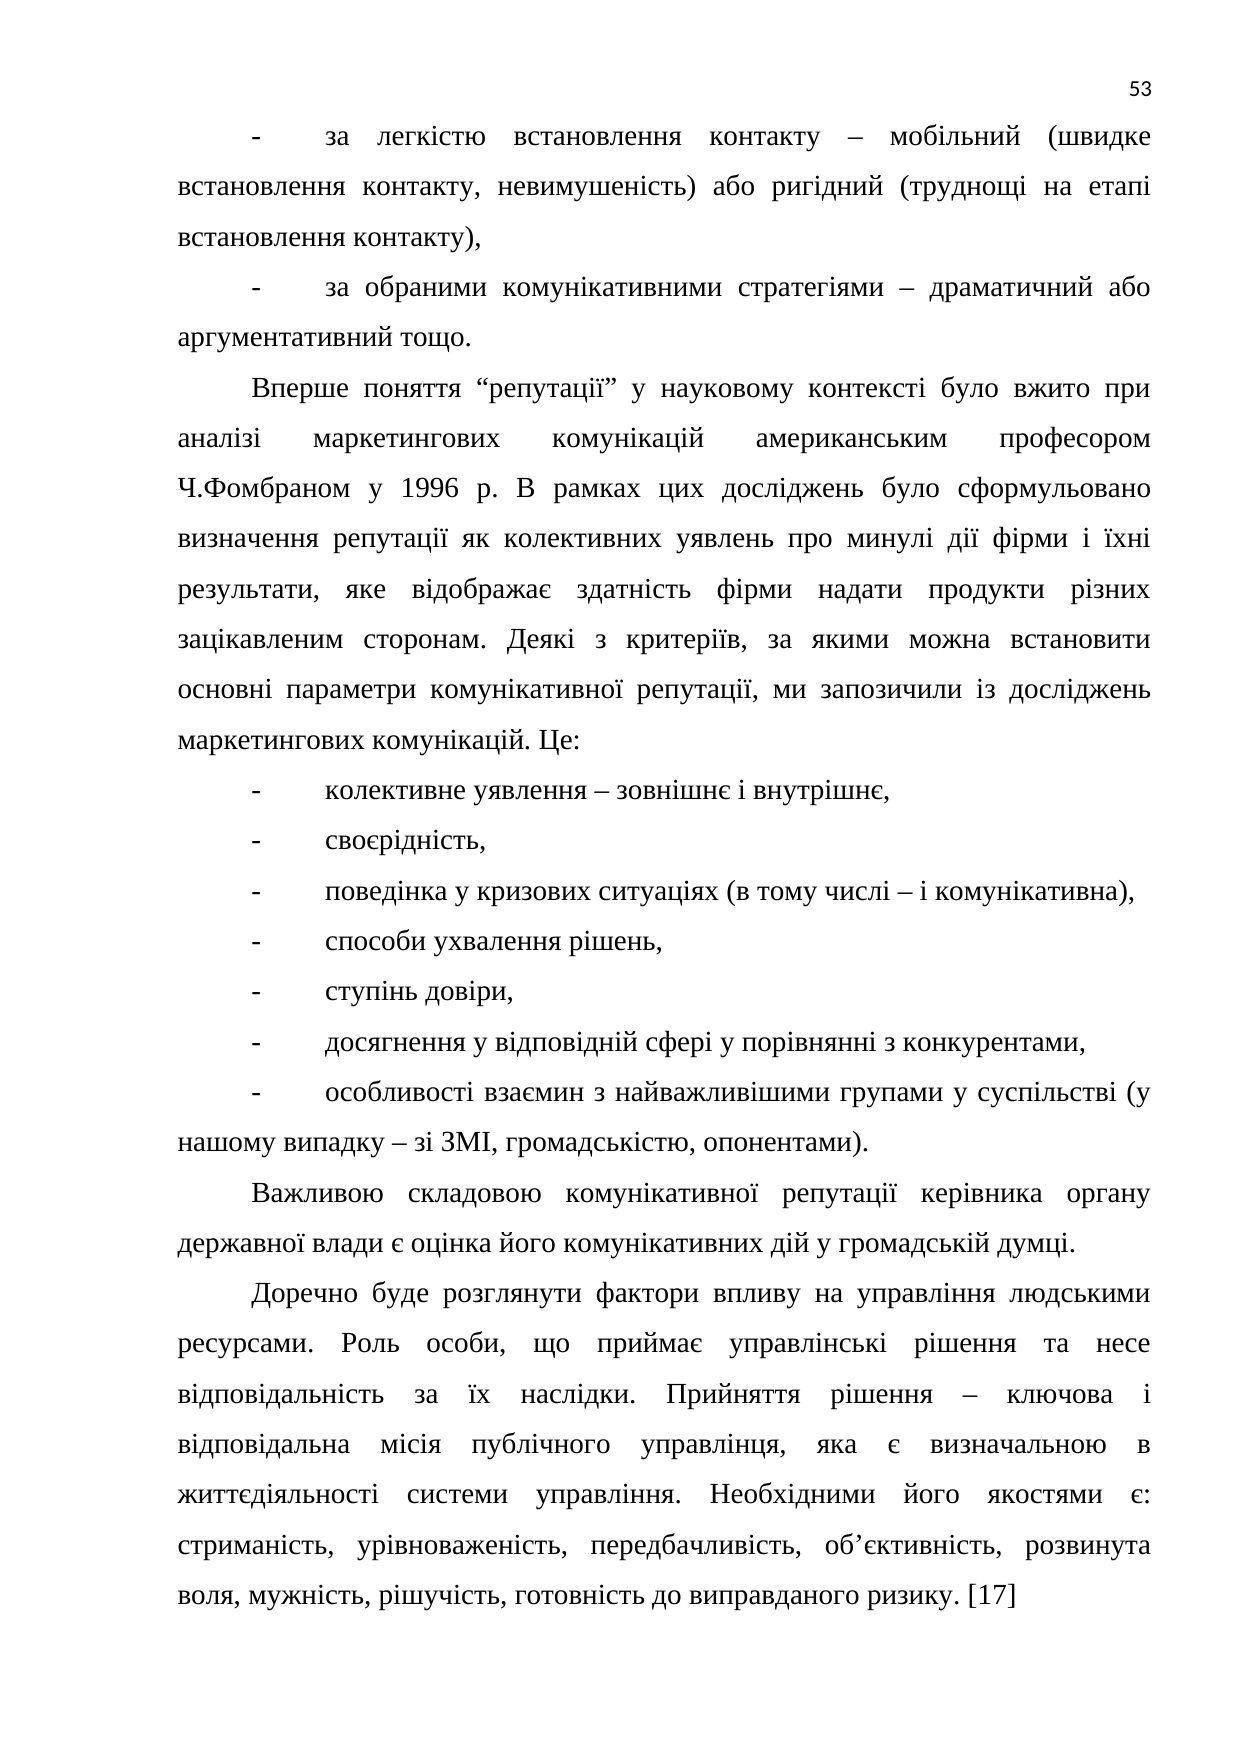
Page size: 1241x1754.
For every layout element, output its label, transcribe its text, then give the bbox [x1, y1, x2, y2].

text - способи ухвалення рішень, [177, 923, 1152, 957]
text - колективне уявлення – зовнішнє і внутрішнє, [177, 772, 1152, 806]
text - особливості взаємин з найважливішими групами у суспільстві (у нашому випадку – зі ЗМІ, громадськістю, опонентами). [177, 1074, 1152, 1158]
text - поведінка у кризових ситуаціях (в тому числі – і комунікативна), [177, 873, 1152, 906]
text - ступінь довіри, [177, 973, 1152, 1007]
text Доречно буде розглянути фактори впливу на управління людськими ресурсами. Роль особи, що приймає управлінські рішення та несе відповідальність за їх наслідки. Прийняття рішення – ключова і відповідальна місія публічного управлінця, яка є визначальною в життєдіяльності системи управління. Необхідними його якостями є: стриманість, урівноваженість, передбачливість, об’єктивність, розвинута воля, мужність, рішучість, готовність до виправданого ризику. [17] [177, 1275, 1152, 1611]
text Вперше поняття “репутації” у науковому контексті було вжито при аналізі маркетингових комунікацій американським професором Ч.Фомбраном у 1996 р. В рамках цих досліджень було сформульовано визначення репутації як колективних уявлень про минулі дії фірми і їхні результати, яке відображає здатність фірми надати продукти різних зацікавленим сторонам. Деякі з критеріїв, за якими можна встановити основні параметри комунікативної репутації, ми запозичили із досліджень маркетингових комунікацій. Це: [177, 370, 1152, 755]
text - за легкістю встановлення контакту – мобільний (швидке встановлення контакту, невимушеність) або ригідний (труднощі на етапі встановлення контакту), [177, 118, 1152, 252]
text Важливою складовою комунікативної репутації керівника органу державної влади є оцінка його комунікативних дій у громадській думці. [177, 1175, 1152, 1258]
text - досягнення у відповідній сфері у порівнянні з конкурентами, [177, 1024, 1152, 1057]
text - за обраними комунікативними стратегіями – драматичний або аргументативний тощо. [177, 269, 1152, 353]
text - своєрідність, [177, 822, 1152, 856]
